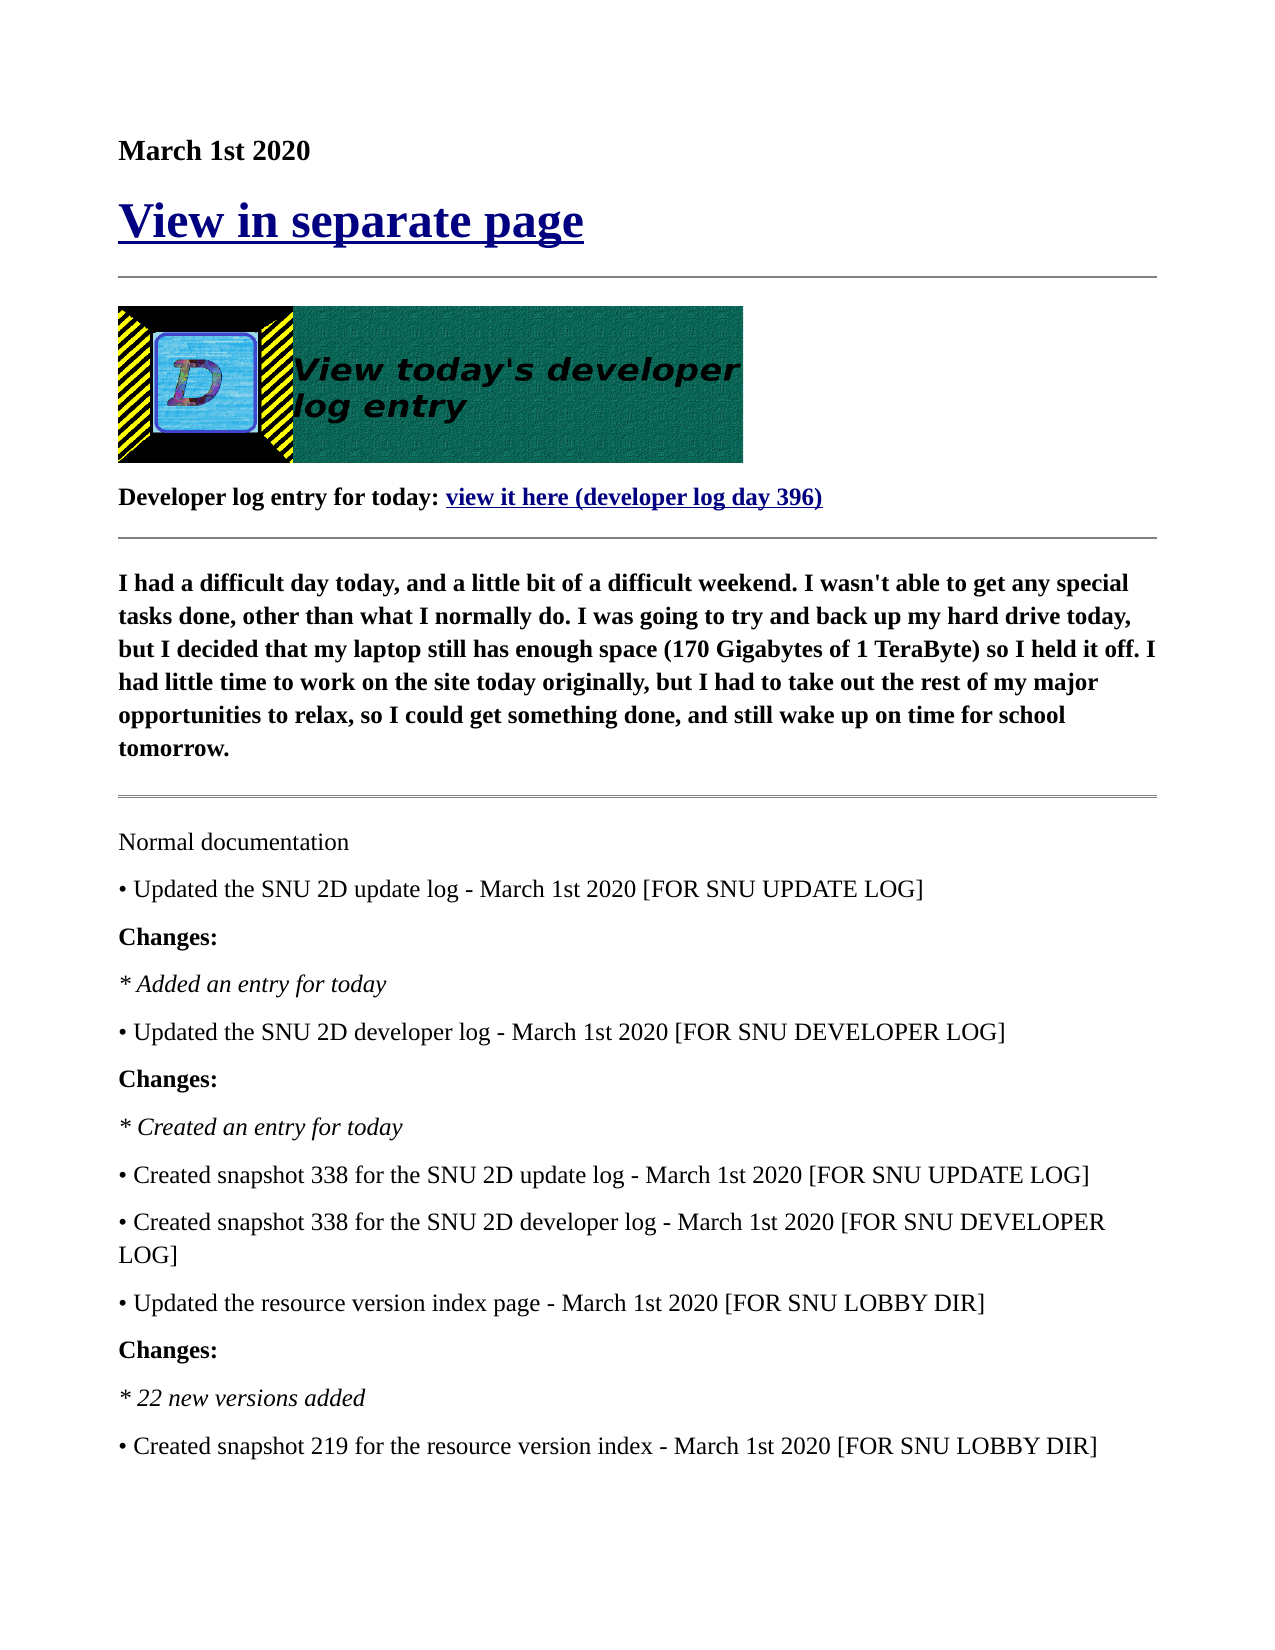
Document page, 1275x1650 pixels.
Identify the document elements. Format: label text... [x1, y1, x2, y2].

text * 22 new versions added [118, 1383, 1157, 1412]
subtitle Developer log entry for today: view it here (developer log day 396) [118, 482, 1157, 511]
text Changes: [118, 1336, 1157, 1364]
text • Updated the SNU 2D developer log - March 1st 2020 [FOR SNU DEVELOPER LOG] [118, 1017, 1157, 1046]
text • Created snapshot 338 for the SNU 2D update log - March 1st 2020 [FOR SNU UPDATE LOG] [118, 1160, 1157, 1188]
subtitle View in separate page [118, 191, 1157, 249]
picture [118, 306, 744, 463]
text • Created snapshot 338 for the SNU 2D developer log - March 1st 2020 [FOR SNU DEVELOPER LOG] [118, 1207, 1157, 1269]
subtitle March 1st 2020 [118, 133, 1157, 166]
text I had a difficult day today, and a little bit of a difficult weekend. I wasn't able to get any special tasks done, other than what I normally do. I was going to try and back up my hard drive today, but I decided that my laptop still has enough space (170 Gigabytes of 1 TeraByte) so I held it off. I had little time to work on the site today originally, but I had to take out the rest of my major opportunities to relax, so I could get something done, and still wake up on time for school tomorrow. [118, 568, 1157, 762]
text • Created snapshot 219 for the resource version index - March 1st 2020 [FOR SNU LOBBY DIR] [118, 1431, 1157, 1459]
text Normal documentation [118, 827, 1157, 855]
text Changes: [118, 922, 1157, 951]
text * Created an entry for today [118, 1112, 1157, 1141]
text • Updated the resource version index page - March 1st 2020 [FOR SNU LOBBY DIR] [118, 1288, 1157, 1317]
text Changes: [118, 1064, 1157, 1093]
text • Updated the SNU 2D update log - March 1st 2020 [FOR SNU UPDATE LOG] [118, 874, 1157, 903]
text * Added an entry for today [118, 969, 1157, 998]
